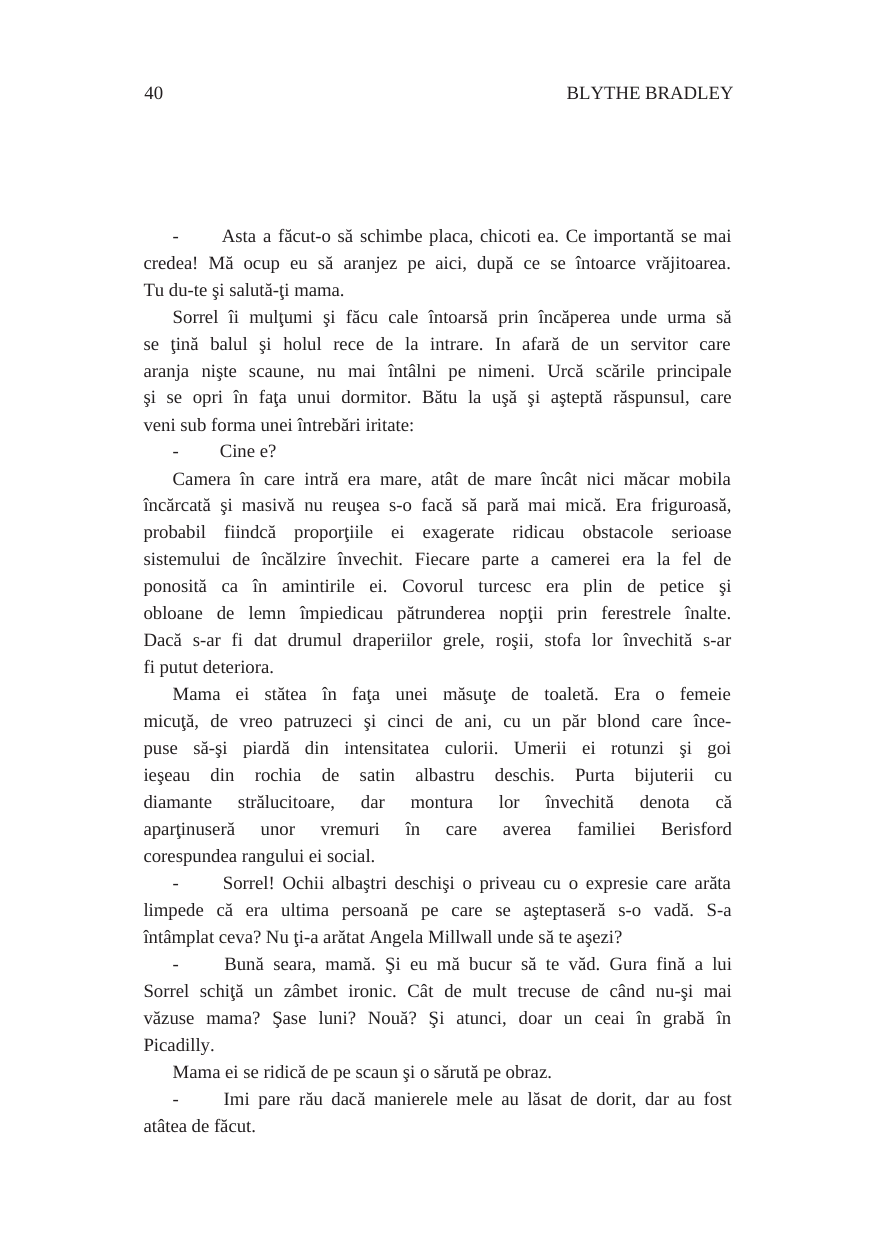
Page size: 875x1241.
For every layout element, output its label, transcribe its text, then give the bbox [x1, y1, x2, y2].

text Camera în care intră era mare, atât de mare încât nici măcar mobila încărcată şi masivă nu reuşea s-o facă să pară mai mică. Era friguroasă, probabil fiindcă proporţiile ei exagerate ridicau obstacole serioase sistemului de încălzire învechit. Fiecare parte a camerei era la fel de ponosită ca în amintirile ei. Covorul turcesc era plin de petice şi obloane de lemn împiedicau pătrunderea nopţii prin ferestrele înalte. Dacă s-ar fi dat drumul draperiilor grele, roşii, stofa lor învechită s-ar fi putut deteriora. [143, 463, 733, 679]
list Bună seara, mamă. Şi eu mă bucur să te văd. Gura fină a lui Sorrel schiţă un zâmbet ironic. Cât de mult trecuse de când nu-şi mai văzuse mama? Şase luni? Nouă? Şi atunci, doar un ceai în grabă în Picadilly. [143, 949, 733, 1057]
text Mama ei se ridică de pe scaun şi o sărută pe obraz. [143, 1057, 735, 1084]
list Cine e? [143, 436, 735, 463]
list Imi pare rău dacă manierele mele au lăsat de dorit, dar au fost atâtea de făcut. [143, 1084, 733, 1138]
text Mama ei stătea în faţa unei măsuţe de toaletă. Era o femeie micuţă, de vreo patruzeci şi cinci de ani, cu un păr blond care înce- puse să-şi piardă din intensitatea culorii. Umerii ei rotunzi şi goi ieşeau din rochia de satin albastru deschis. Purta bijuterii cu diamante strălucitoare, dar montura lor învechită denota că aparţinuseră unor vremuri în care averea familiei Berisford corespundea rangului ei social. [143, 679, 733, 868]
list Asta a făcut-o să schimbe placa, chicoti ea. Ce importantă se mai credea! Mă ocup eu să aranjez pe aici, după ce se întoarce vrăjitoarea. Tu du-te şi salută-ţi mama. [143, 221, 733, 301]
text Sorrel îi mulţumi şi făcu cale întoarsă prin încăperea unde urma să se ţină balul şi holul rece de la intrare. In afară de un servitor care aranja nişte scaune, nu mai întâlni pe nimeni. Urcă scările principale şi se opri în faţa unui dormitor. Bătu la uşă şi aşteptă răspunsul, care veni sub forma unei întrebări iritate: [143, 301, 733, 436]
list Sorrel! Ochii albaştri deschişi o priveau cu o expresie care arăta limpede că era ultima persoană pe care se aşteptaseră s-o vadă. S-a întâmplat ceva? Nu ţi-a arătat Angela Millwall unde să te aşezi? [143, 868, 733, 949]
